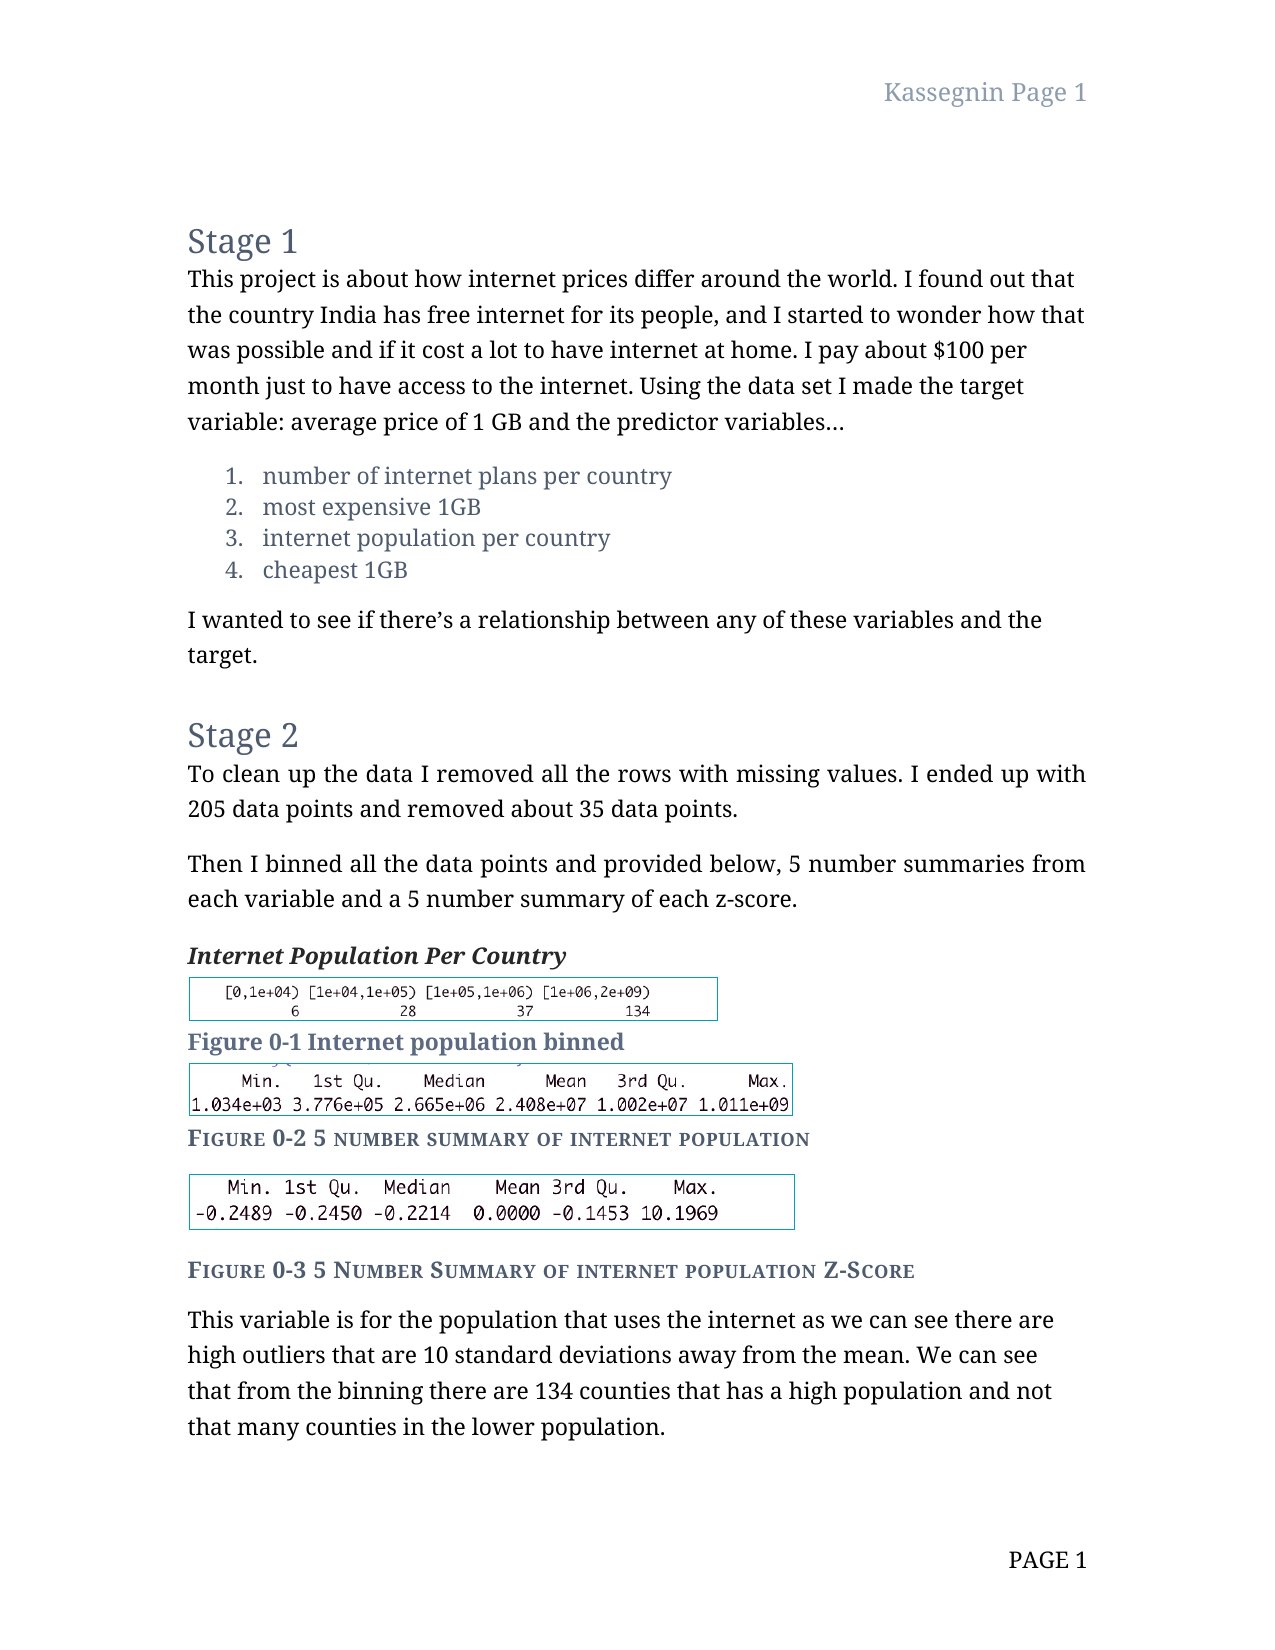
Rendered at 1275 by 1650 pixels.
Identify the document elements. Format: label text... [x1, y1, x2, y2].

list To clean up the data I removed all the rows with missing values. I ended up with 205 data points and removed about 35 data points. [187, 758, 1087, 824]
picture [190, 1064, 792, 1115]
subtitle Stage 2 [187, 712, 1087, 758]
list number of internet plans per country [225, 460, 1087, 491]
picture [190, 1175, 794, 1229]
text This project is about how internet prices differ around the world. I found out that the country India has free internet for its people, and I started to wonder how that was possible and if it cost a lot to have internet at home. I pay about $100 per month just to have access to the internet. Using the data set I made the target variable: average price of 1 GB and the predictor variables… [187, 263, 1087, 437]
list cheapest 1GB [225, 553, 1087, 585]
picture [190, 978, 717, 1020]
list Then I binned all the data points and provided below, 5 number summaries from each variable and a 5 number summary of each z-score. [187, 848, 1087, 914]
list Figure 0-1 Internet population binned [187, 1026, 1087, 1057]
text I wanted to see if there’s a relationship between any of these variables and the target. [187, 603, 1087, 670]
subtitle Stage 1 [187, 217, 1087, 263]
list internet population per country [225, 522, 1087, 553]
list most expensive 1GB [225, 491, 1087, 522]
text This variable is for the population that uses the internet as we can see there are high outliers that are 10 standard deviations away from the mean. We can see that from the binning there are 134 counties that has a high population and not that many counties in the lower population. [187, 1304, 1087, 1442]
subtitle Internet Population Per Country [187, 940, 1087, 971]
